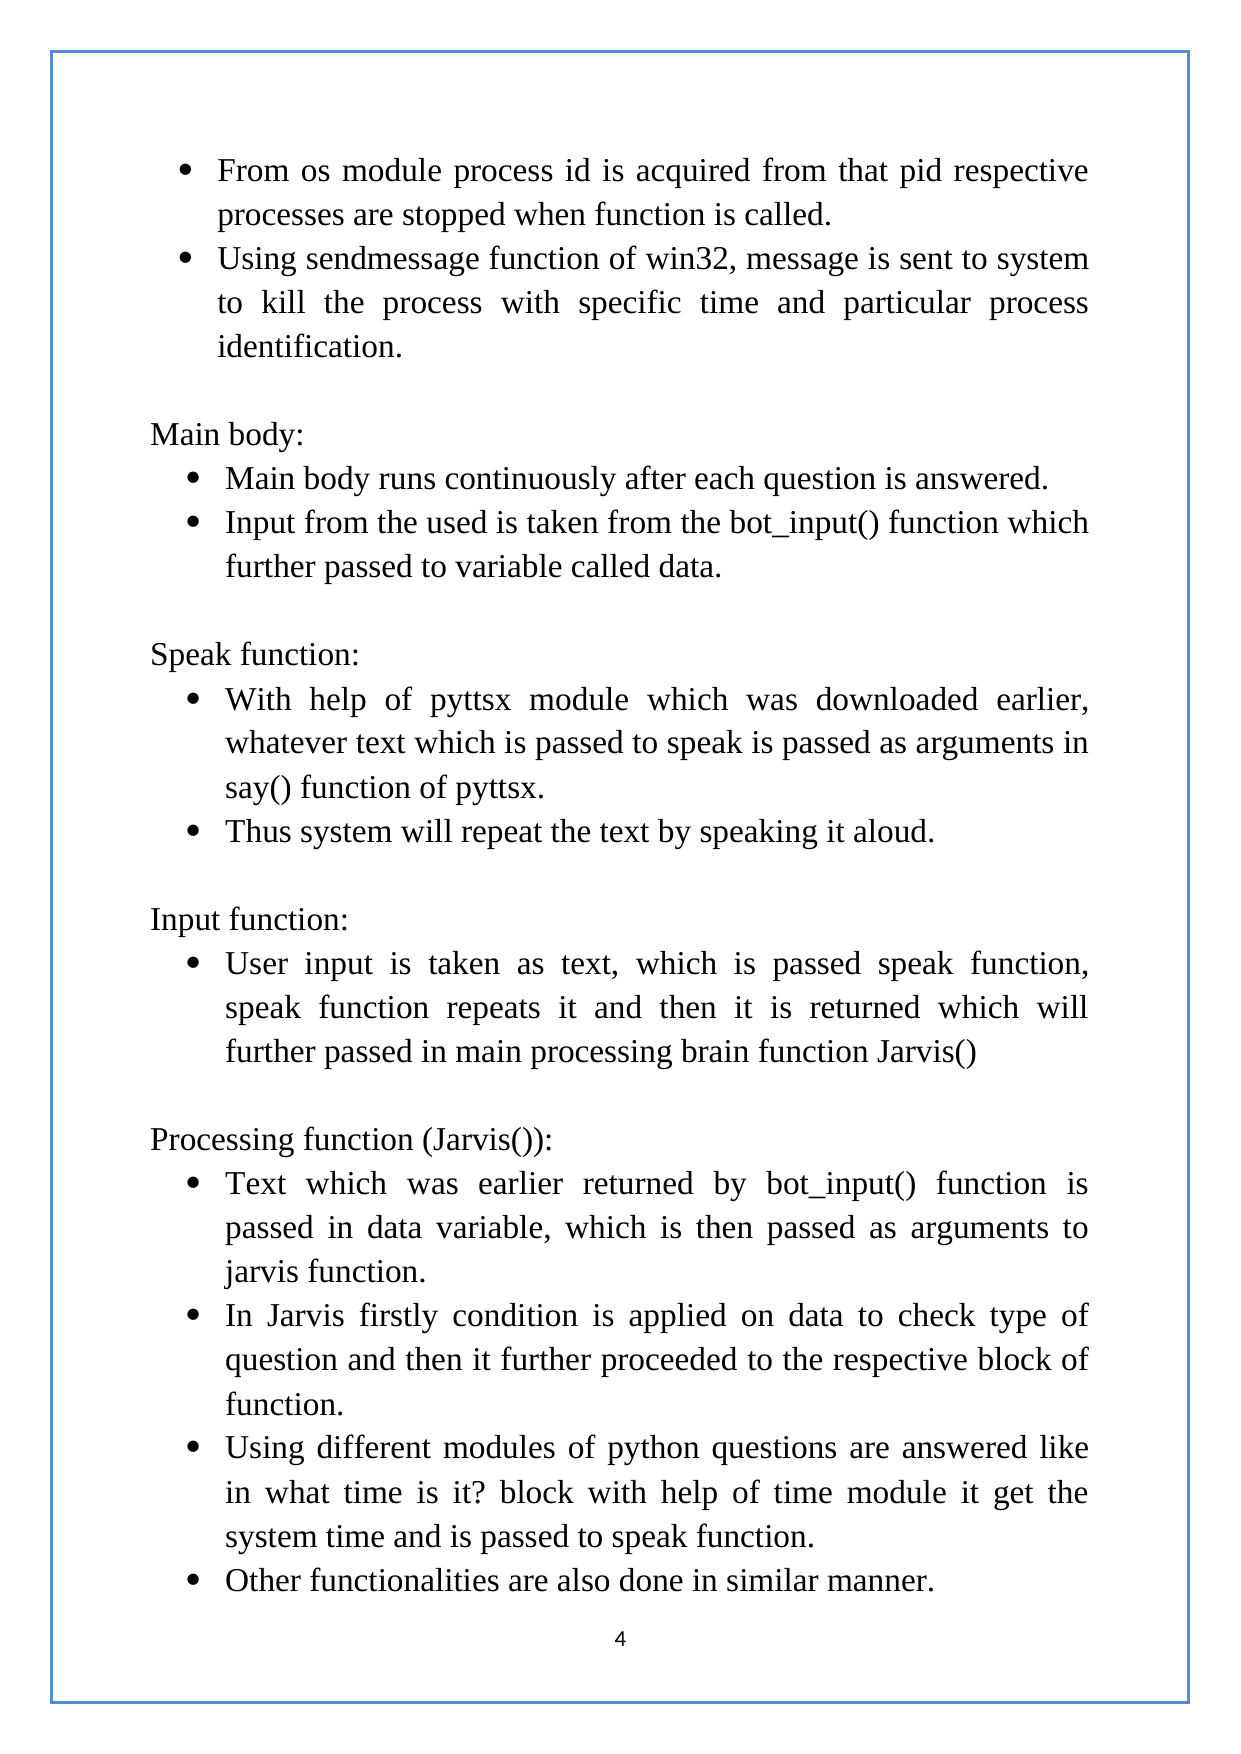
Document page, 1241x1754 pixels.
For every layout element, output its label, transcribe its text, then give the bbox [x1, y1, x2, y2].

list Main body runs continuously after each question is answered. [187, 458, 1090, 497]
list Input from the used is taken from the bot_input() function which further passed to variable called data. [187, 502, 1090, 585]
text Processing function (Jarvis()): [150, 1119, 1090, 1158]
list With help of pyttsx module which was downloaded earlier, whatever text which is passed to speak is passed as arguments in say() function of pyttsx. [187, 679, 1090, 805]
text Main body: [150, 414, 1090, 453]
list Using different modules of python questions are answered like in what time is it? block with help of time module it get the system time and is passed to speak function. [187, 1428, 1090, 1554]
list In Jarvis firstly condition is applied on data to check type of question and then it further proceeded to the respective block of function. [187, 1296, 1090, 1422]
list Using sendmessage function of win32, message is sent to system to kill the process with specific time and particular process identification. [179, 238, 1090, 364]
list Other functionalities are also done in similar manner. [187, 1560, 1090, 1598]
list From os module process id is acquired from that pid respective processes are stopped when function is called. [179, 150, 1090, 232]
list Text which was earlier returned by bot_input() function is passed in data variable, which is then passed as arguments to jarvis function. [187, 1163, 1090, 1290]
list User input is taken as text, which is passed speak function, speak function repeats it and then it is returned which will further passed in main processing brain function Jarvis() [187, 943, 1090, 1069]
text Input function: [150, 899, 1090, 937]
list Thus system will repeat the text by speaking it aloud. [187, 811, 1090, 849]
text Speak function: [150, 635, 1090, 673]
